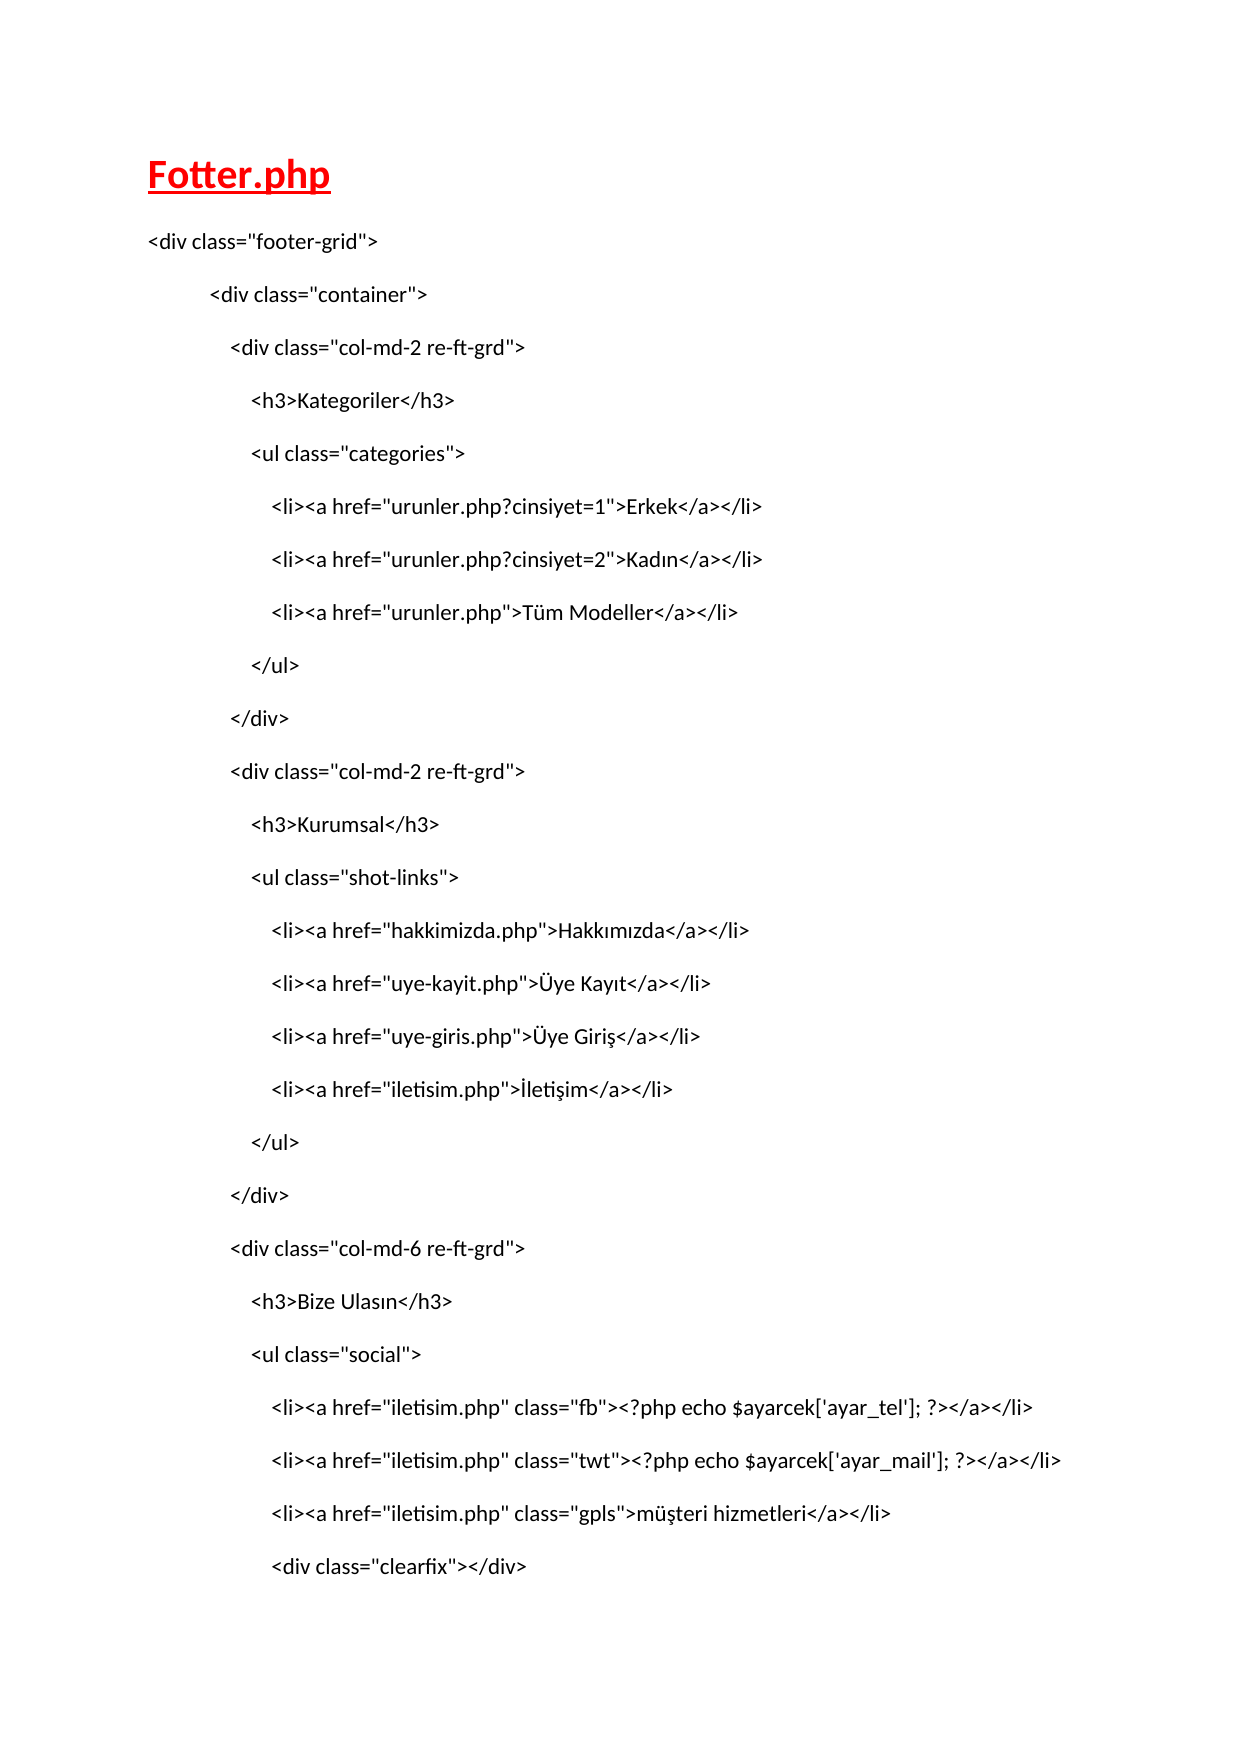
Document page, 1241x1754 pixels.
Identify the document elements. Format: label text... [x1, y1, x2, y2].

text <h3>Kategoriler</h3> [148, 386, 1093, 414]
text <div class="footer-grid"> [148, 227, 1093, 255]
text </ul> [148, 651, 1093, 679]
text <li><a href="uye-kayit.php">Üye Kayıt</a></li> [148, 969, 1093, 997]
text <div class="col-md-2 re-ft-grd"> [148, 757, 1093, 785]
text <li><a href="iletisim.php" class="fb"><?php echo $ayarcek['ayar_tel']; ?></a></li> [148, 1393, 1093, 1421]
text <li><a href="hakkimizda.php">Hakkımızda</a></li> [148, 916, 1093, 944]
text <div class="container"> [148, 280, 1093, 308]
text <li><a href="iletisim.php">İletişim</a></li> [148, 1075, 1093, 1103]
text <div class="clearfix"></div> [148, 1552, 1093, 1580]
text <li><a href="urunler.php">Tüm Modeller</a></li> [148, 598, 1093, 626]
text <div class="col-md-2 re-ft-grd"> [148, 333, 1093, 361]
text <li><a href="iletisim.php" class="twt"><?php echo $ayarcek['ayar_mail']; ?></a></li> [148, 1446, 1093, 1474]
text <li><a href="uye-giris.php">Üye Giriş</a></li> [148, 1022, 1093, 1050]
text <h3>Bize Ulasın</h3> [148, 1287, 1093, 1315]
text <ul class="shot-links"> [148, 863, 1093, 891]
text </ul> [148, 1128, 1093, 1156]
text <li><a href="iletisim.php" class="gpls">müşteri hizmetleri</a></li> [148, 1499, 1093, 1527]
text <div class="col-md-6 re-ft-grd"> [148, 1234, 1093, 1262]
text <li><a href="urunler.php?cinsiyet=1">Erkek</a></li> [148, 492, 1093, 520]
text </div> [148, 704, 1093, 732]
text <li><a href="urunler.php?cinsiyet=2">Kadın</a></li> [148, 545, 1093, 573]
text <h3>Kurumsal</h3> [148, 810, 1093, 838]
text </div> [148, 1181, 1093, 1209]
text <ul class="categories"> [148, 439, 1093, 467]
text <ul class="social"> [148, 1340, 1093, 1368]
text Fotter.php [148, 148, 1093, 198]
